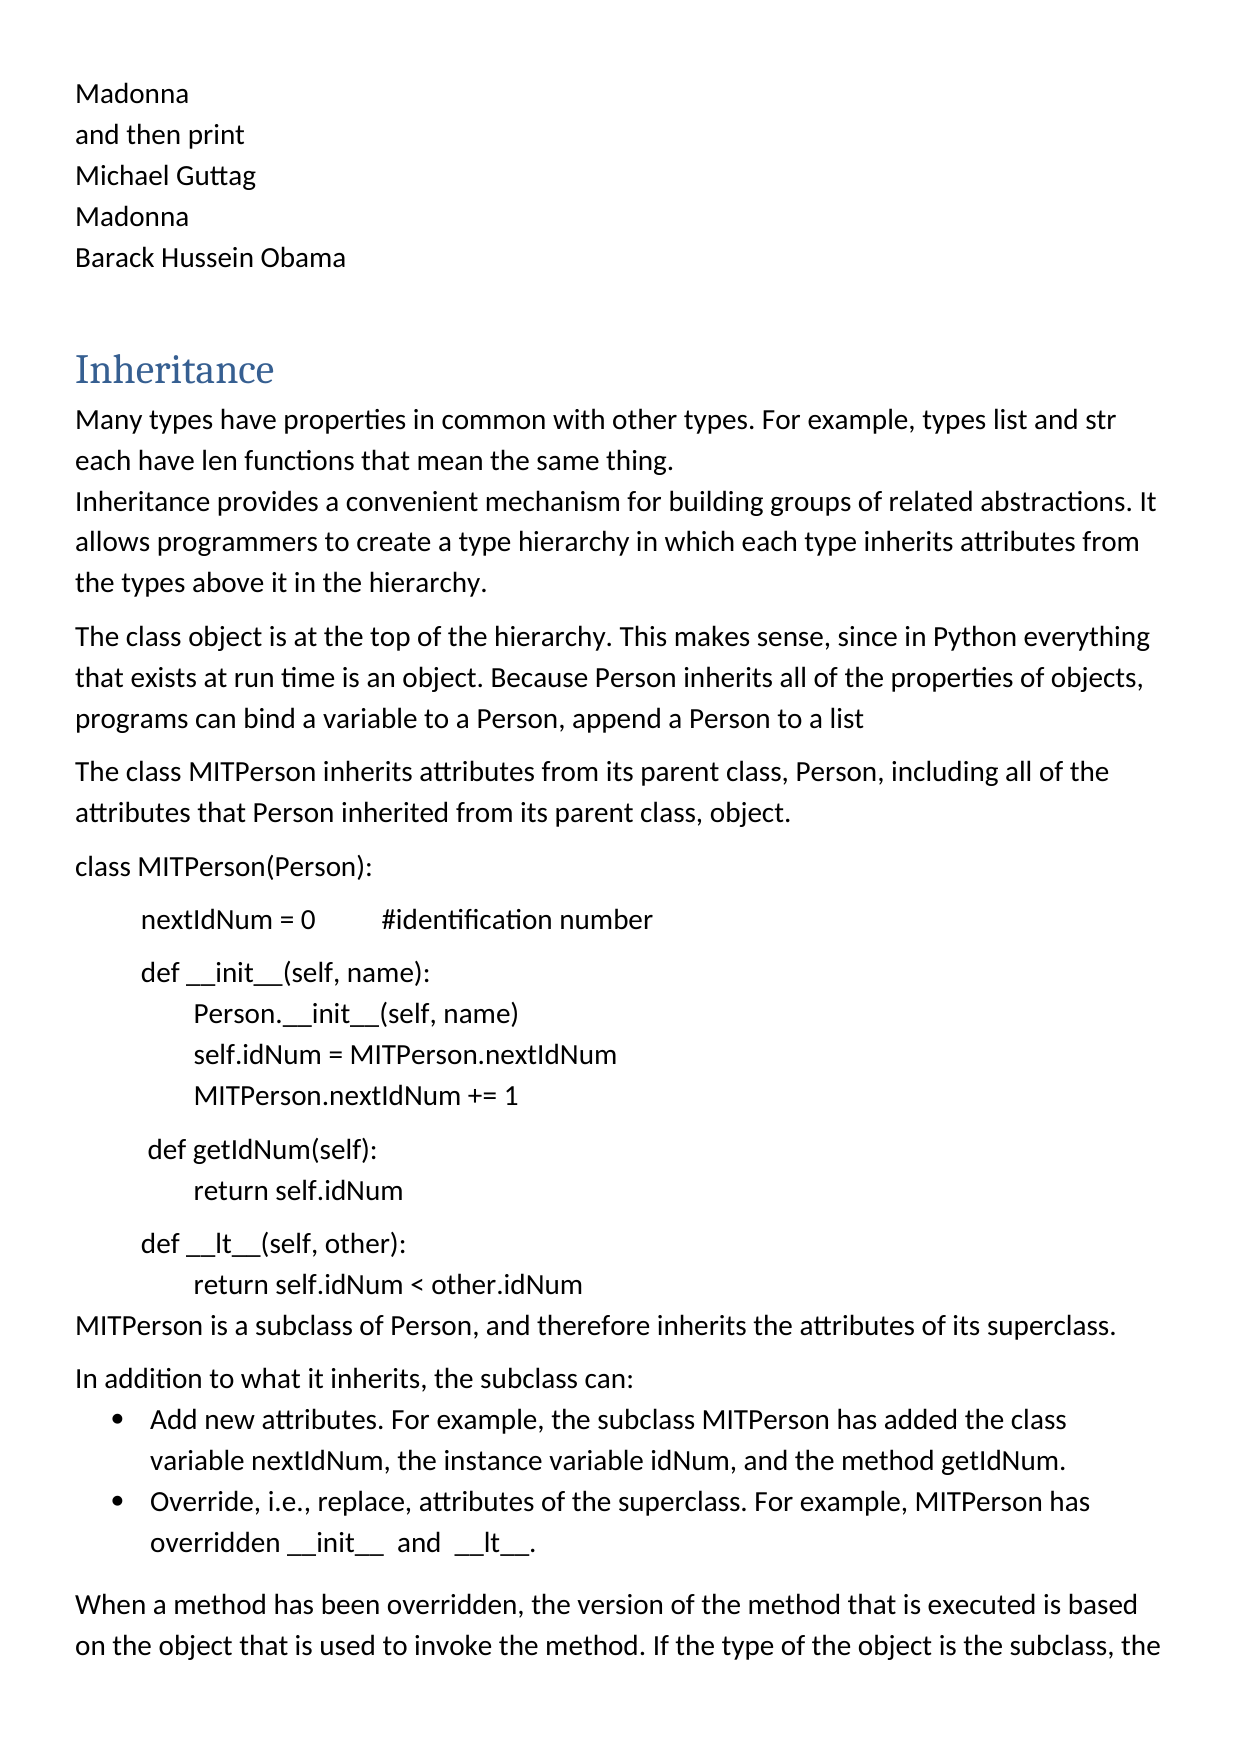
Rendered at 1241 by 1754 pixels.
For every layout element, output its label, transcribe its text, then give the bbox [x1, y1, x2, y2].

text Barack Hussein Obama [75, 239, 1165, 274]
text Many types have properties in common with other types. For example, types list and str each have len functions that mean the same thing. [75, 401, 1165, 477]
text The class object is at the top of the hierarchy. This makes sense, since in Python everything that exists at run time is an object. Because Person inherits all of the properties of objects, programs can bind a variable to a Person, append a Person to a list [75, 618, 1165, 735]
list Override, i.e., replace, attributes of the superclass. For example, MITPerson has overridden __init__ and __lt__. [112, 1483, 1165, 1560]
text def getIdNum(self): [75, 1131, 1165, 1166]
text nextIdNum = 0 #identification number [75, 901, 1165, 937]
text class MITPerson(Person): [75, 848, 1165, 883]
text MITPerson.nextIdNum += 1 [75, 1077, 1165, 1113]
subtitle Inheritance [75, 346, 1165, 393]
text Person.__init__(self, name) [75, 995, 1165, 1031]
text def __init__(self, name): [75, 954, 1165, 990]
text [75, 1586, 1165, 1662]
list Add new attributes. For example, the subclass MITPerson has added the class variable nextIdNum, the instance variable idNum, and the method getIdNum. [112, 1401, 1165, 1478]
text Madonna [75, 198, 1165, 233]
text return self.idNum [75, 1172, 1165, 1207]
text return self.idNum < other.idNum [75, 1266, 1165, 1302]
text def __lt__(self, other): [75, 1225, 1165, 1261]
text Michael Guttag [75, 157, 1165, 192]
text Madonna [75, 75, 1165, 111]
text self.idNum = MITPerson.nextIdNum [75, 1036, 1165, 1072]
text Inheritance provides a convenient mechanism for building groups of related abstractions. It allows programmers to create a type hierarchy in which each type inherits attributes from the types above it in the hierarchy. [75, 483, 1165, 600]
text In addition to what it inherits, the subclass can: [75, 1360, 1165, 1396]
text The class MITPerson inherits attributes from its parent class, Person, including all of the attributes that Person inherited from its parent class, object. [75, 753, 1165, 830]
text and then print [75, 116, 1165, 152]
text MITPerson is a subclass of Person, and therefore inherits the attributes of its superclass. [75, 1307, 1165, 1343]
